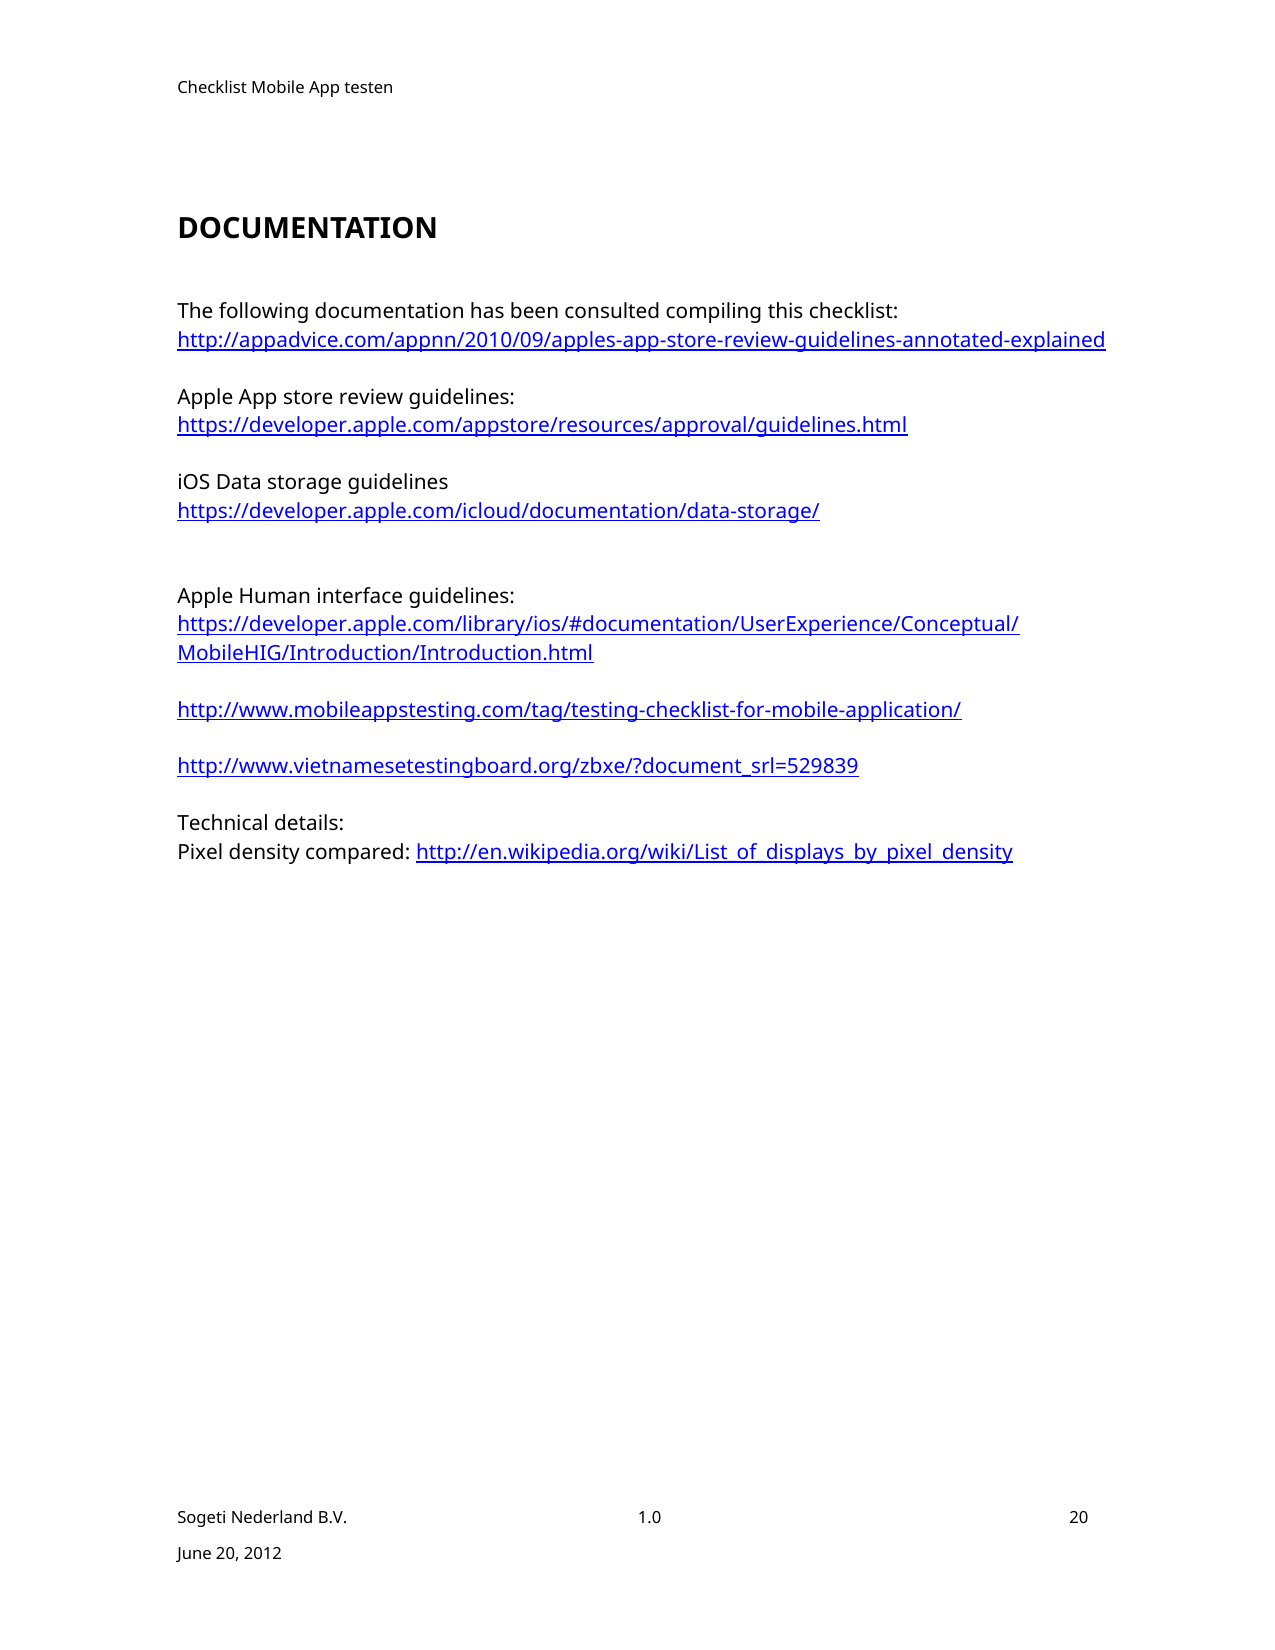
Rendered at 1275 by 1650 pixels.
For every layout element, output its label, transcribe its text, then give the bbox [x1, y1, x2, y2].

text https://developer.apple.com/icloud/documentation/data-storage/ [177, 496, 1128, 524]
text Apple Human interface guidelines: [177, 581, 1128, 609]
text http://appadvice.com/appnn/2010/09/apples-app-store-review-guidelines-annotated-explained [177, 325, 1128, 353]
text The following documentation has been consulted compiling this checklist: [177, 297, 1128, 325]
subtitle Documentation [177, 207, 1128, 247]
text Technical details: [177, 808, 1128, 837]
text Apple App store review guidelines: [177, 382, 1128, 410]
text Pixel density compared: http://en.wikipedia.org/wiki/List_of_displays_by_pixel_density [177, 837, 1128, 865]
text https://developer.apple.com/appstore/resources/approval/guidelines.html [177, 410, 1128, 439]
text https://developer.apple.com/library/ios/#documentation/UserExperience/Conceptual/MobileHIG/Introduction/Introduction.html [177, 609, 1128, 666]
text http://www.mobileappstesting.com/tag/testing-checklist-for-mobile-application/ [177, 695, 1128, 723]
text iOS Data storage guidelines [177, 467, 1128, 496]
text http://www.vietnamesetestingboard.org/zbxe/?document_srl=529839 [177, 752, 1128, 780]
